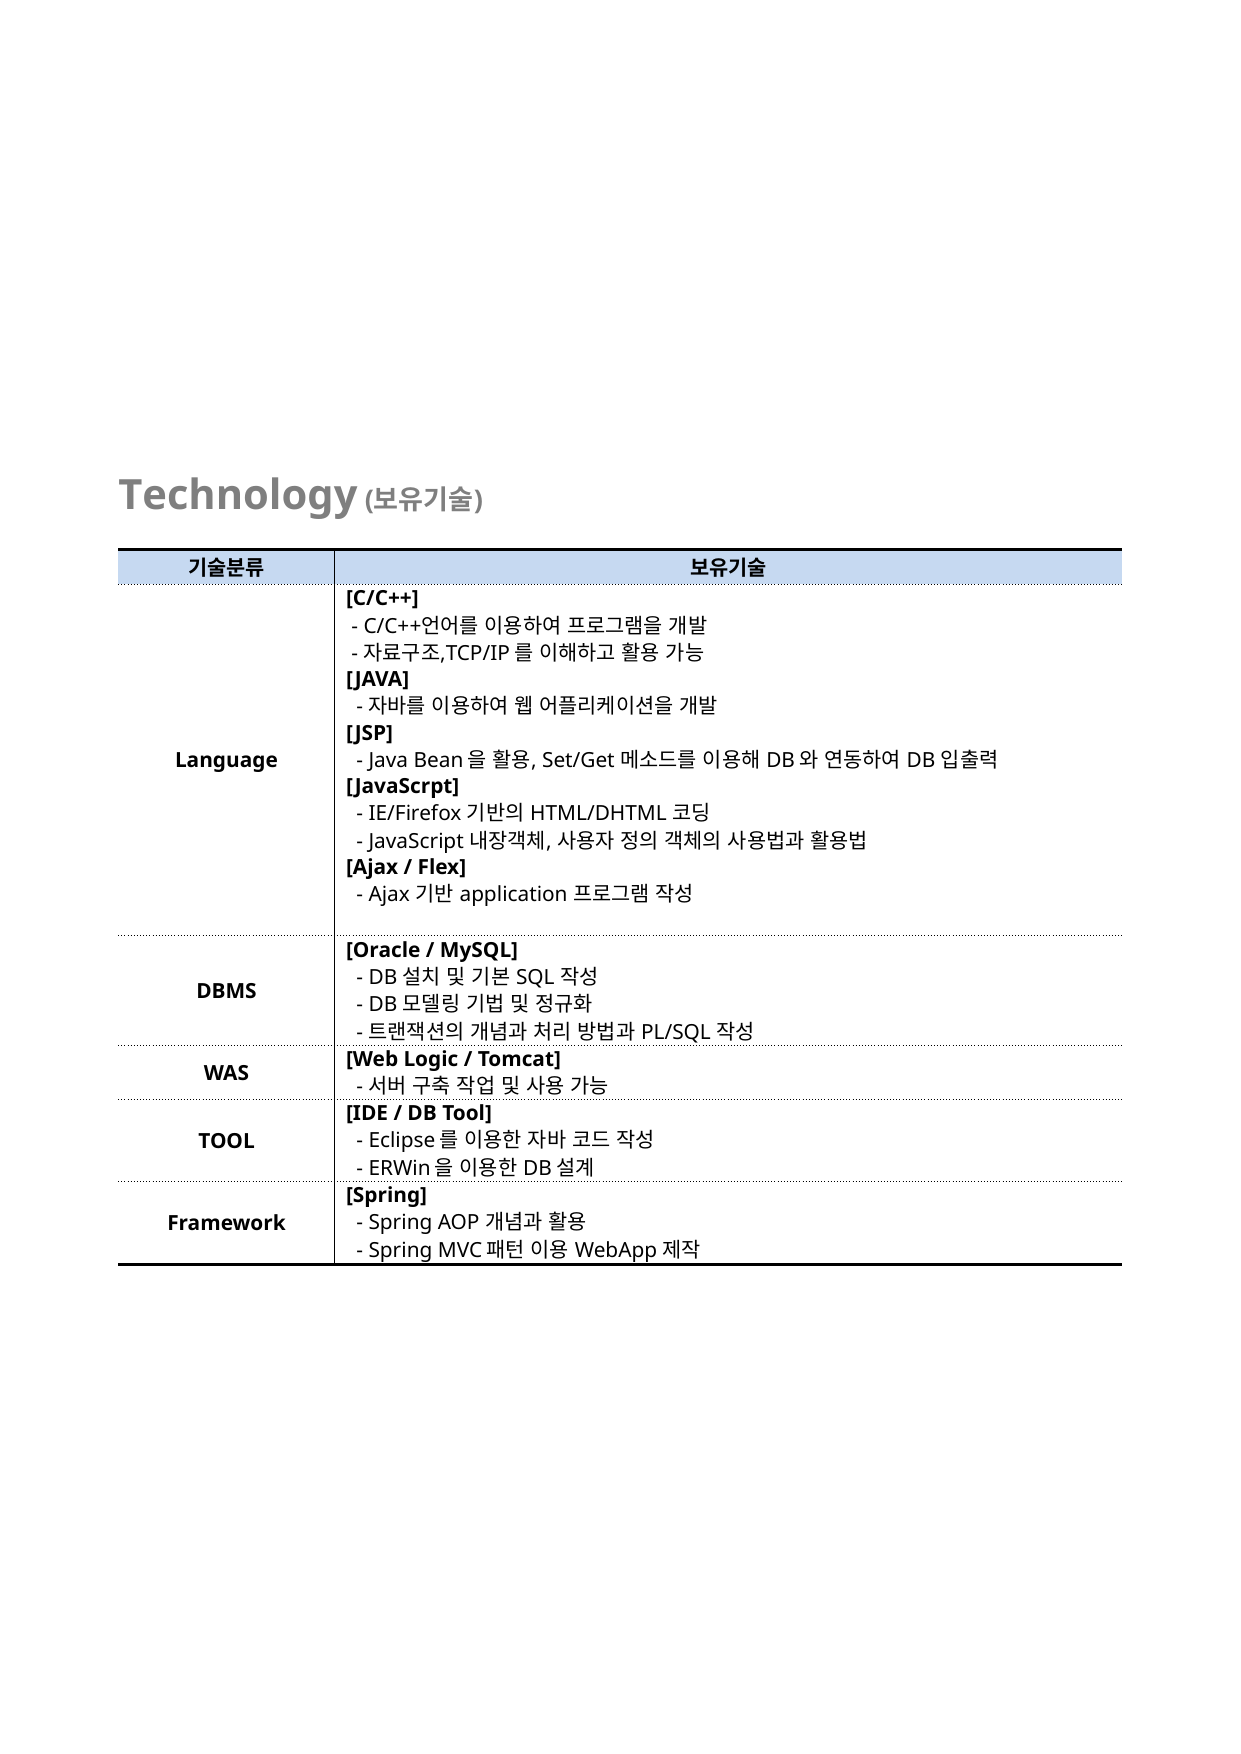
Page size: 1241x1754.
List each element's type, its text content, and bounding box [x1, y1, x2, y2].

table_cell WAS [118, 1045, 334, 1099]
table_header 보유기술 [335, 551, 1122, 584]
table_cell Language [118, 584, 334, 935]
table_cell [IDE / DB Tool] - Eclipse를 이용한 자바 코드 작성 - ERWin을 이용한 DB설계 [335, 1099, 1122, 1181]
table_cell [C/C++] - C/C++언어를 이용하여 프로그램을 개발 - 자료구조,TCP/IP를 이해하고 활용 가능 [JAVA] - 자바를 이용하여 웹 어플리케이션을 개발 [JSP] - Java Bean을 활용, Set/Get 메소드를 이용해 DB와 연동하여 DB 입출력 [JavaScrpt] - IE/Firefox 기반의 HTML/DHTML 코딩 - JavaScript 내장객체, 사용자 정의 객체의 사용법과 활용법 [Ajax / Flex] - Ajax 기반 application 프로그램 작성 [335, 584, 1122, 935]
text Technology (보유기술) [118, 465, 1122, 522]
table_cell [Oracle / MySQL] - DB 설치 및 기본 SQL 작성 - DB 모델링 기법 및 정규화 - 트랜잭션의 개념과 처리 방법과 PL/SQL 작성 [335, 935, 1122, 1045]
table_cell Framework [118, 1181, 334, 1263]
table_cell DBMS [118, 935, 334, 1045]
table_cell TOOL [118, 1099, 334, 1181]
table_header 기술분류 [118, 551, 334, 584]
table_cell [Web Logic / Tomcat] - 서버 구축 작업 및 사용 가능 [335, 1045, 1122, 1099]
table_cell [Spring] - Spring AOP 개념과 활용 - Spring MVC패턴 이용 WebApp 제작 [335, 1181, 1122, 1263]
